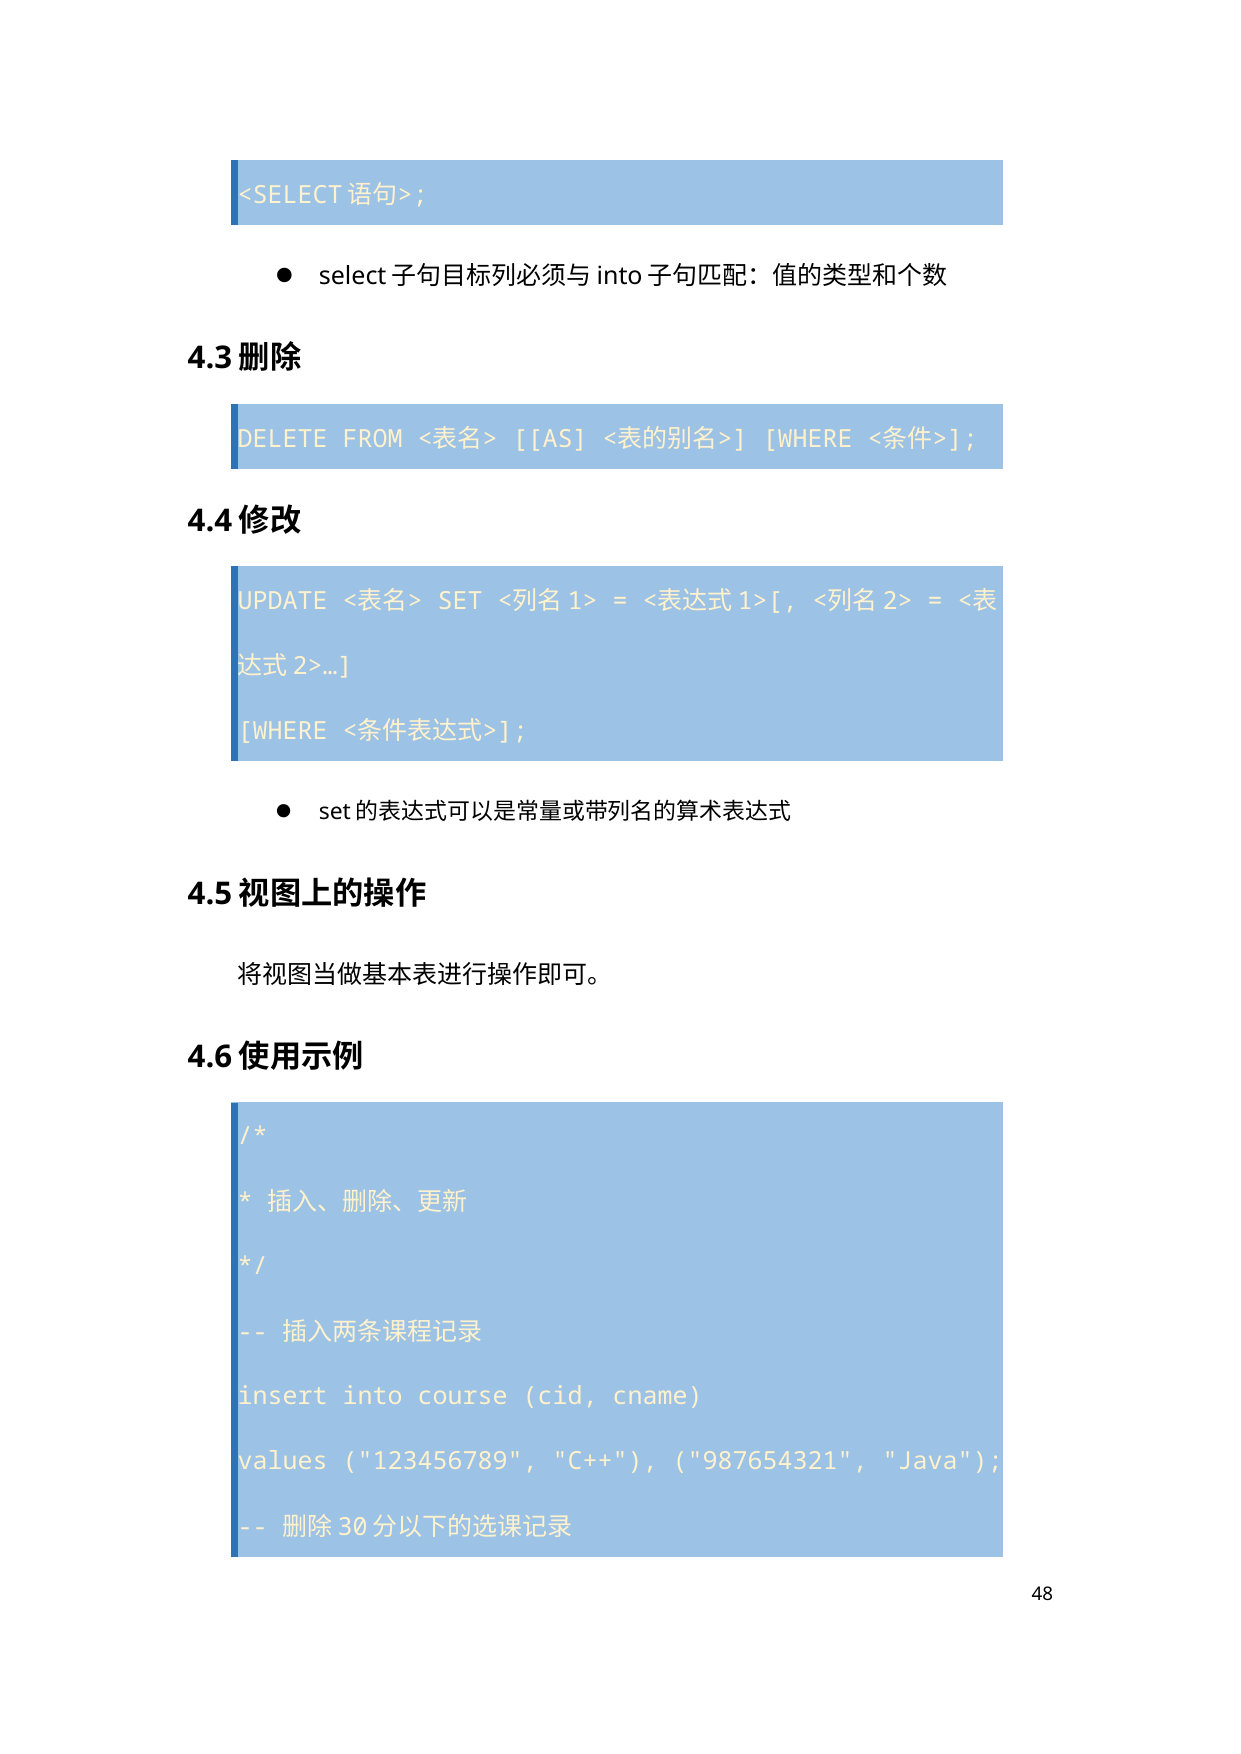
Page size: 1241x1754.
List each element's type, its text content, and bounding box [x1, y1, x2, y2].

text <SELECT语句>; [238, 160, 1003, 225]
list 将视图当做基本表进行操作即可。 [187, 940, 1053, 1005]
text /* [231, 1102, 1003, 1167]
text DELETE FROM <表名> [[AS] <表的别名>] [WHERE <条件>]; [238, 404, 1003, 469]
text 4.5视图上的操作 [187, 859, 1053, 924]
text 4.6使用示例 [187, 1021, 1053, 1086]
text 4.4修改 [187, 485, 1053, 550]
text * 插入、删除、更新 [238, 1167, 1003, 1232]
text insert into course (cid, cname) [238, 1362, 1003, 1427]
list select子句目标列必须与into子句匹配：值的类型和个数 [275, 241, 1053, 306]
text -- 插入两条课程记录 [238, 1297, 1003, 1362]
text -- 删除30分以下的选课记录 [238, 1492, 1003, 1557]
text UPDATE <表名> SET <列名1> = <表达式1>[, <列名2> = <表达式2>…] [238, 566, 1003, 696]
text values ("123456789", "C++"), ("987654321", "Java"); [238, 1427, 1003, 1492]
list set的表达式可以是常量或带列名的算术表达式 [275, 777, 1053, 842]
text [WHERE <条件表达式>]; [238, 696, 1003, 761]
text */ [238, 1232, 1003, 1297]
text 4.3删除 [187, 322, 1053, 387]
